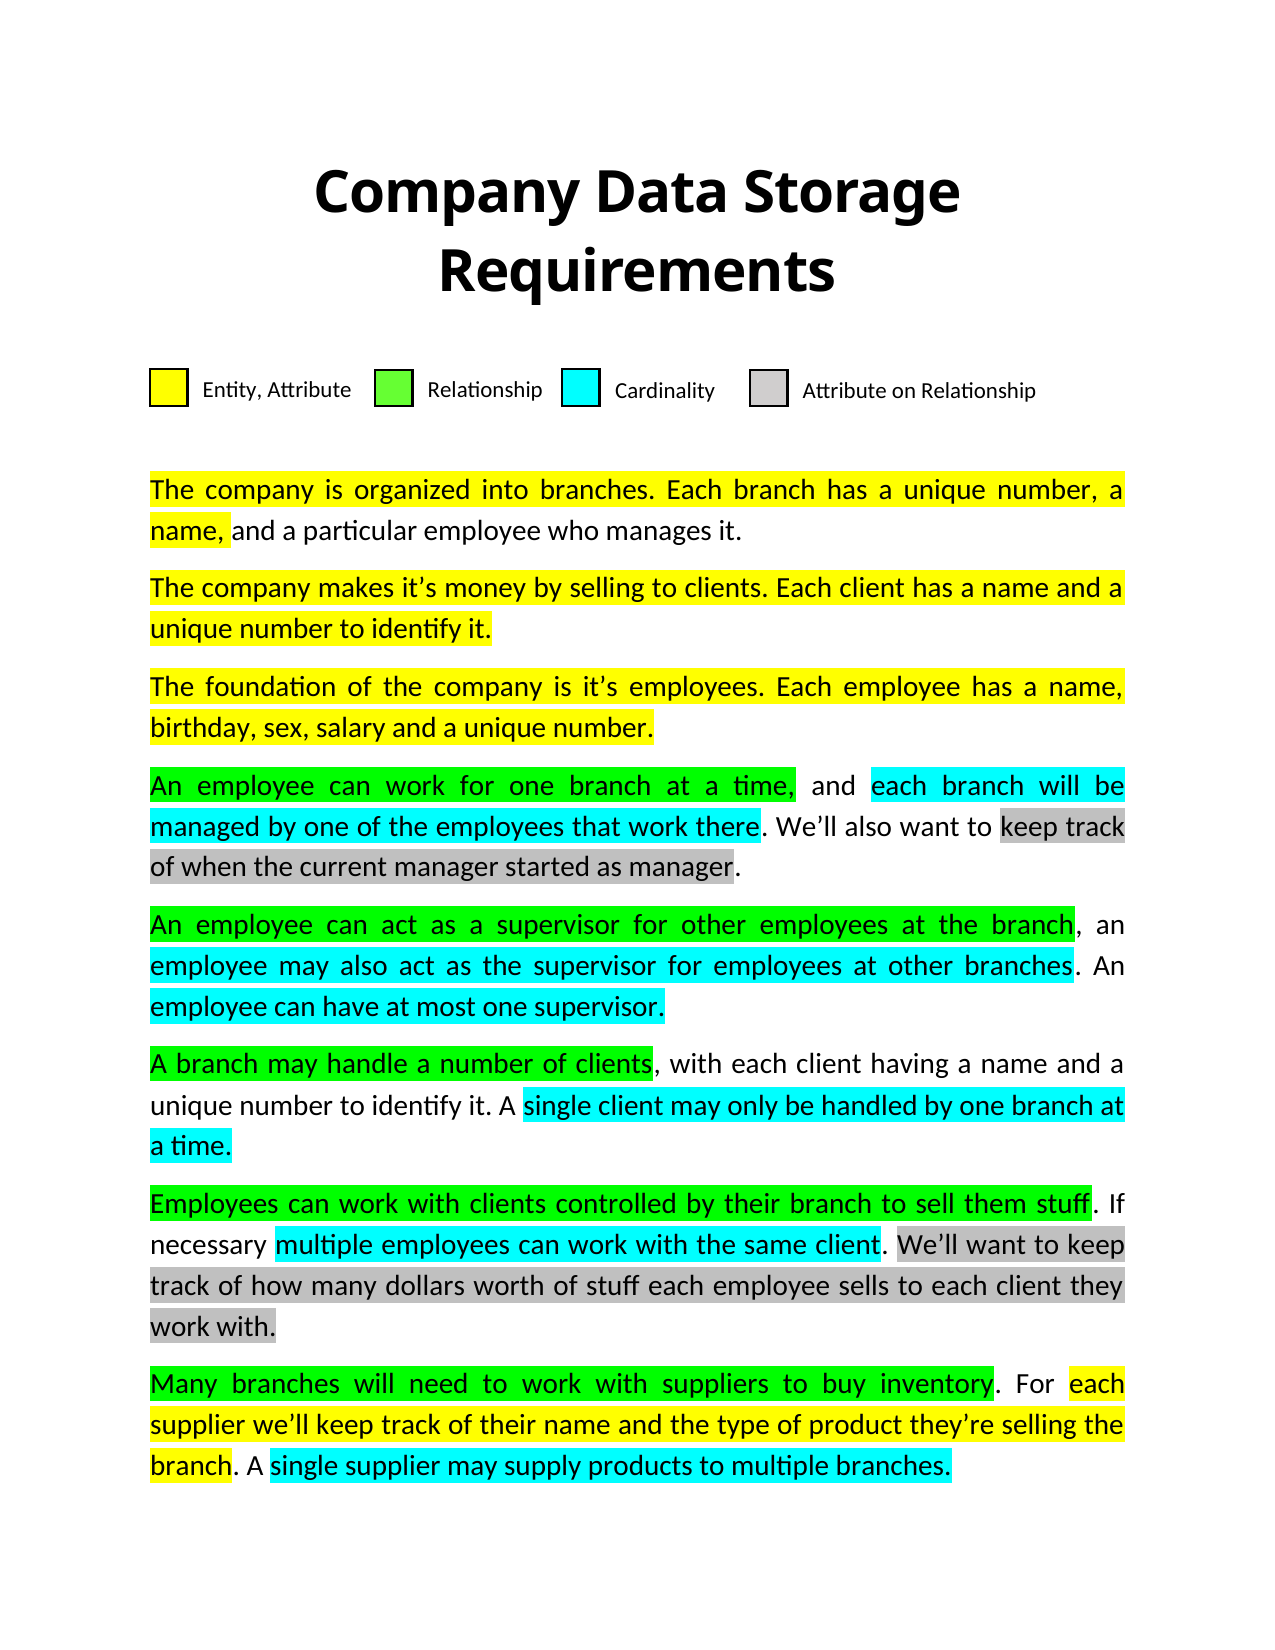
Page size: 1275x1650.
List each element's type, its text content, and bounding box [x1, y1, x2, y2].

text An employee can work for one branch at a time, and each branch will be managed by one of the employees that work there. We’ll also want to keep track of when the current manager started as manager. [150, 767, 1125, 884]
text Many branches will need to work with suppliers to buy inventory. For each supplier we’ll keep track of their name and the type of product they’re selling the branch. A single supplier may supply products to multiple branches. [150, 1442, 1125, 1483]
text The foundation of the company is it’s employees. Each employee has a name, birthday, sex, salary and a unique number. [150, 704, 1125, 745]
text An employee can act as a supervisor for other employees at the branch, an employee may also act as the supervisor for employees at other branches. An employee can have at most one supervisor. [150, 906, 1125, 1024]
text The company makes it’s money by selling to clients. Each client has a name and a unique number to identify it. [150, 605, 1125, 646]
text Many branches will need to work with suppliers to buy inventory. For each supplier we’ll keep track of their name and the type of product they’re selling the branch. A single supplier may supply products to multiple branches. [150, 1366, 1125, 1406]
text The company is organized into branches. Each branch has a unique number, a name, and a particular employee who manages it. [150, 507, 1125, 548]
title Company Data Storage Requirements [150, 150, 1125, 309]
text A branch may handle a number of clients, with each client having a name and a unique number to identify it. A single client may only be handled by one branch at a time. [150, 1046, 1125, 1163]
text Employees can work with clients controlled by their branch to sell them stuff. If necessary multiple employees can work with the same client. We’ll want to keep track of how many dollars worth of stuff each employee sells to each client they work with. [150, 1185, 1125, 1267]
text Employees can work with clients controlled by their branch to sell them stuff. If necessary multiple employees can work with the same client. We’ll want to keep track of how many dollars worth of stuff each employee sells to each client they work with. [150, 1303, 1125, 1343]
